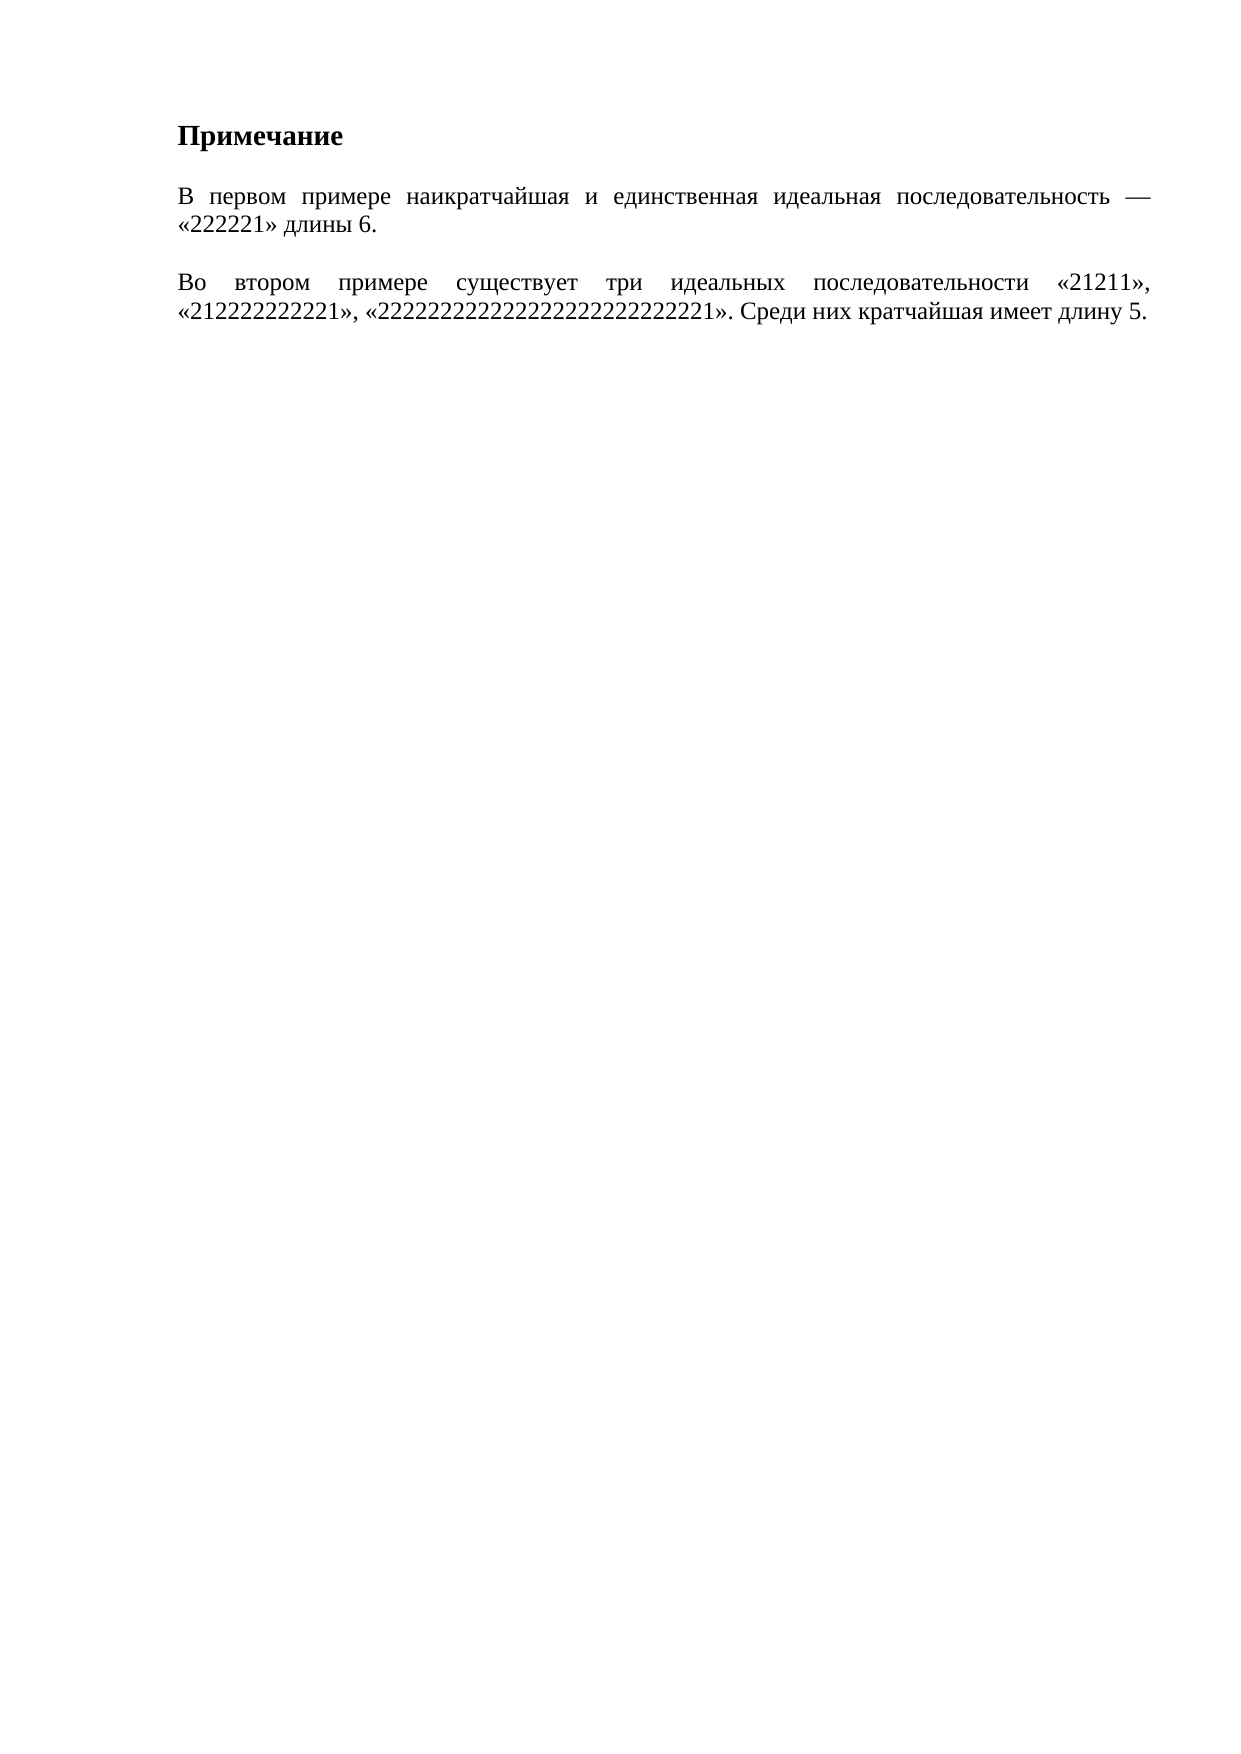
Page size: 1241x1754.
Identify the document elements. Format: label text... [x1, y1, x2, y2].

text Примечание [177, 118, 1152, 152]
text Во втором примере существует три идеальных последовательности «21211», «212222222221», «222222222222222222222222221». Среди них кратчайшая имеет длину 5. [177, 267, 1152, 325]
text В первом примере наикратчайшая и единственная идеальная последовательность — «222221» длины 6. [177, 181, 1152, 238]
